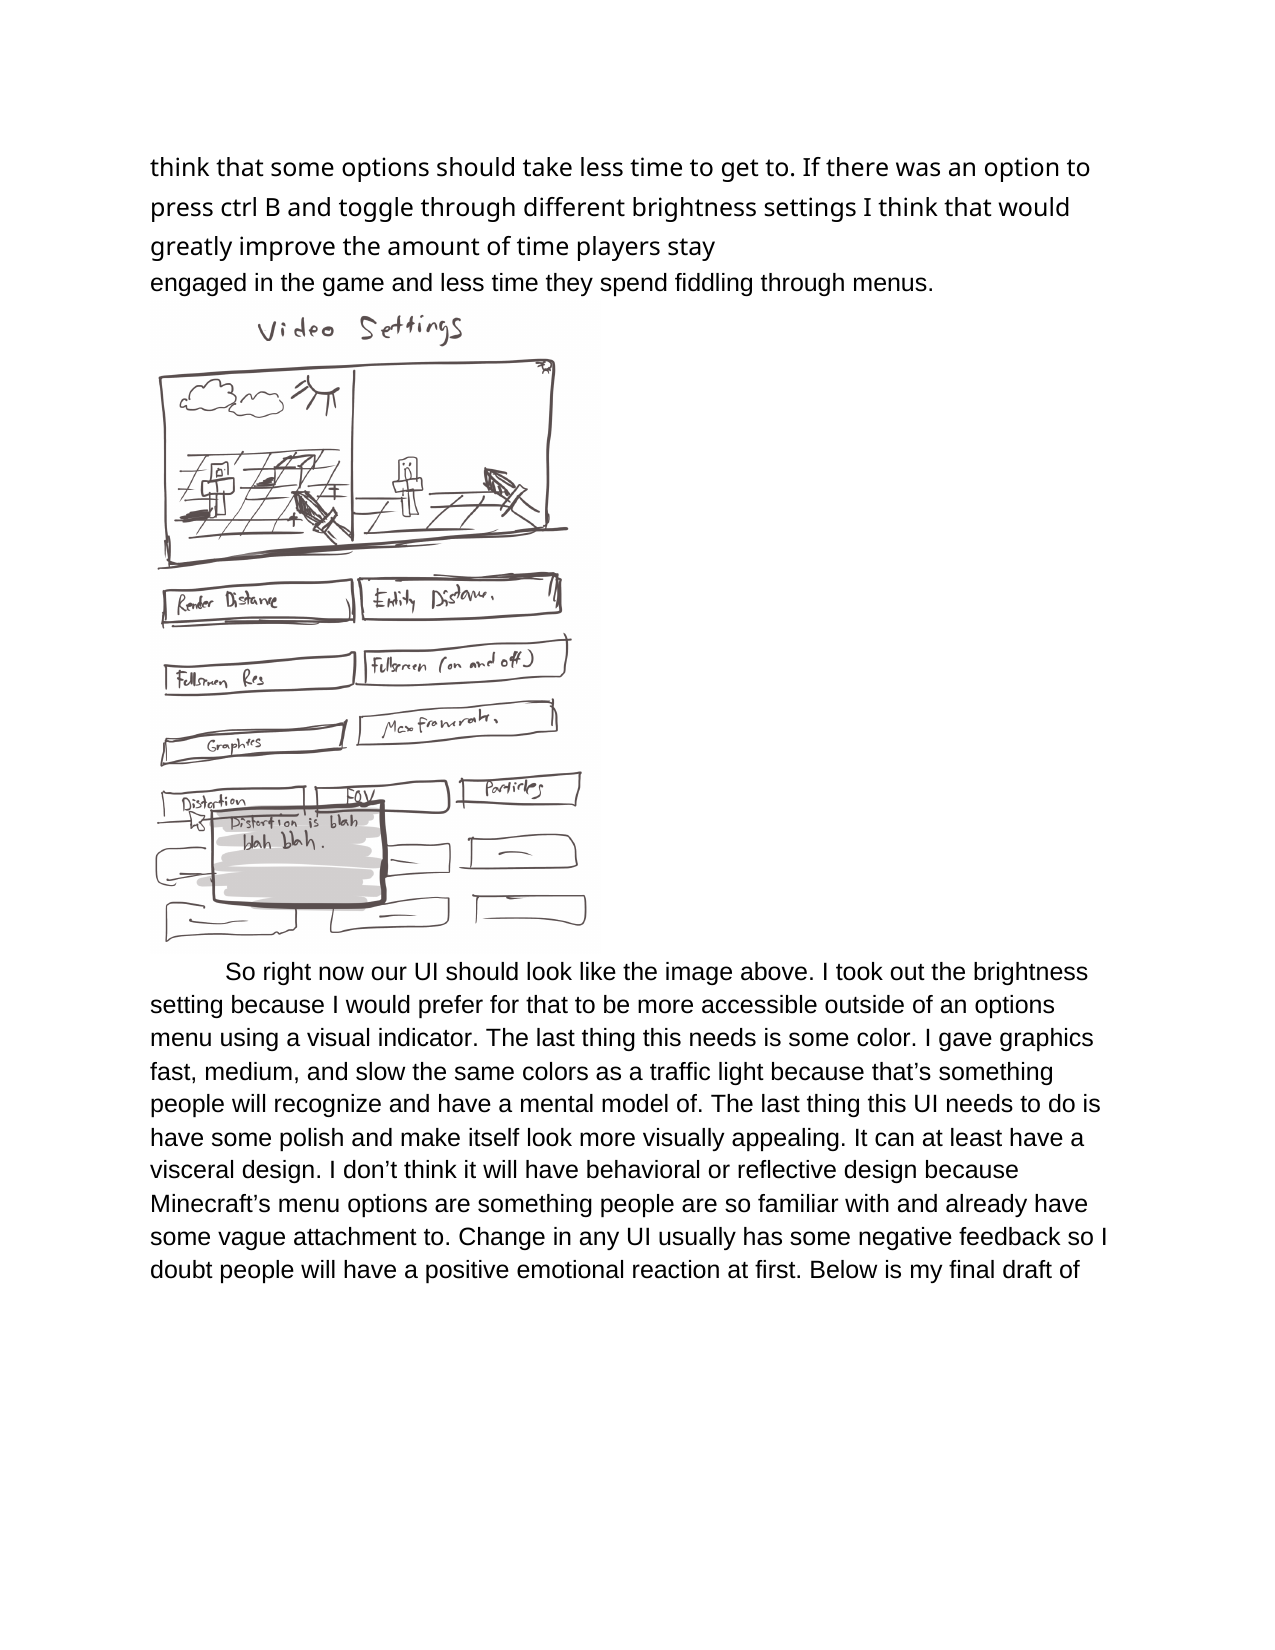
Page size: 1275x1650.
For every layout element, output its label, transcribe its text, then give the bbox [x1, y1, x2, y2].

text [150, 957, 1125, 1283]
text engaged in the game and less time they spend fiddling through menus. [150, 267, 1125, 296]
picture [150, 300, 601, 954]
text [150, 150, 1125, 262]
